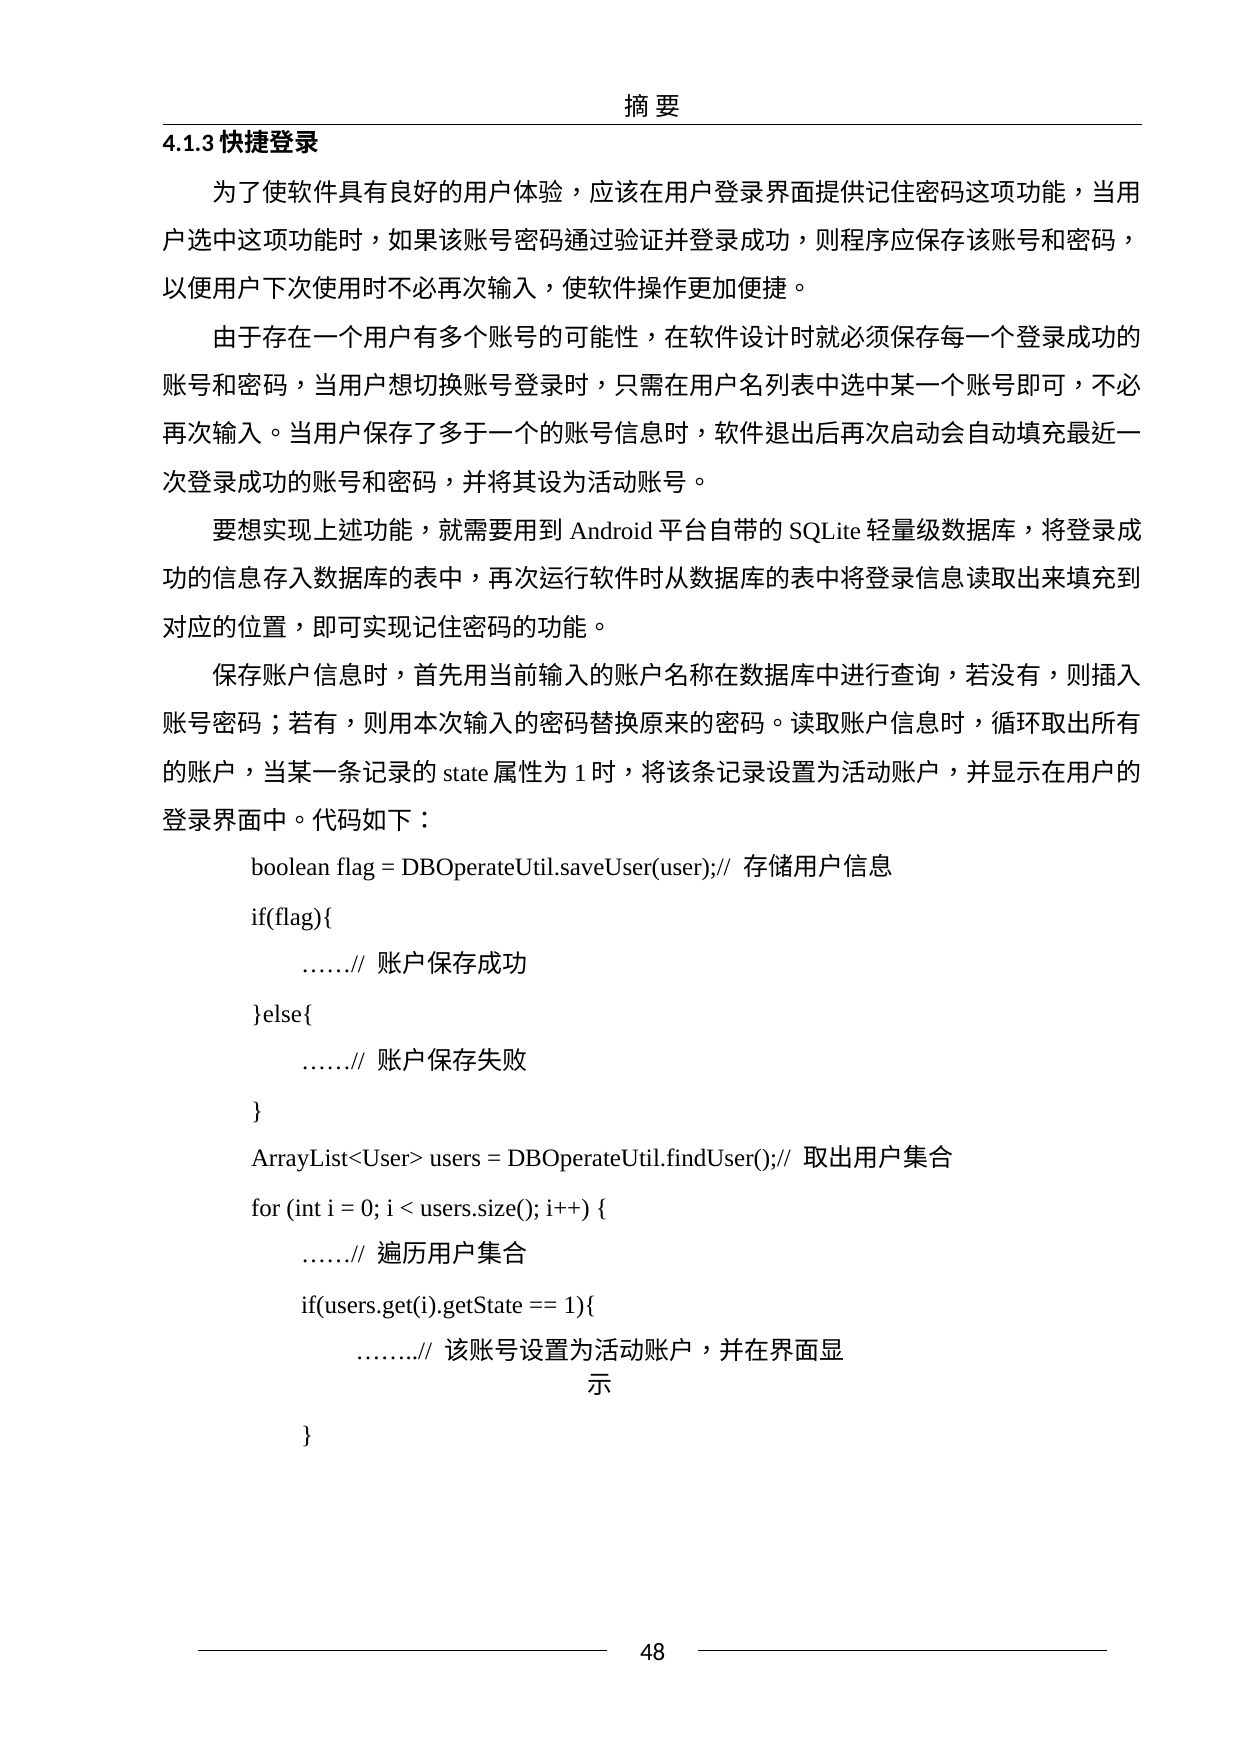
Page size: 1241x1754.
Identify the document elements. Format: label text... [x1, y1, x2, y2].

text 要想实现上述功能，就需要用到Android平台自带的SQLite轻量级数据库，将登录成功的信息存入数据库的表中，再次运行软件时从数据库的表中将登录信息读取出来填充到对应的位置，即可实现记住密码的功能。 [162, 497, 1142, 642]
text 保存账户信息时，首先用当前输入的账户名称在数据库中进行查询，若没有，则插入账号密码；若有，则用本次输入的密码替换原来的密码。读取账户信息时，循环取出所有的账户，当某一条记录的state属性为1时，将该条记录设置为活动账户，并显示在用户的登录界面中。代码如下： [162, 642, 1142, 836]
text 由于存在一个用户有多个账号的可能性，在软件设计时就必须保存每一个登录成功的账号和密码，当用户想切换账号登录时，只需在用户名列表中选中某一个账号即可，不必再次输入。当用户保存了多于一个的账号信息时，软件退出后再次启动会自动填充最近一次登录成功的账号和密码，并将其设为活动账号。 [162, 304, 1142, 497]
subtitle 4.1.3 快捷登录 [162, 125, 1142, 159]
text 为了使软件具有良好的用户体验，应该在用户登录界面提供记住密码这项功能，当用户选中这项功能时，如果该账号密码通过验证并登录成功，则程序应保存该账号和密码，以便用户下次使用时不必再次输入，使软件操作更加便捷。 [162, 159, 1142, 304]
